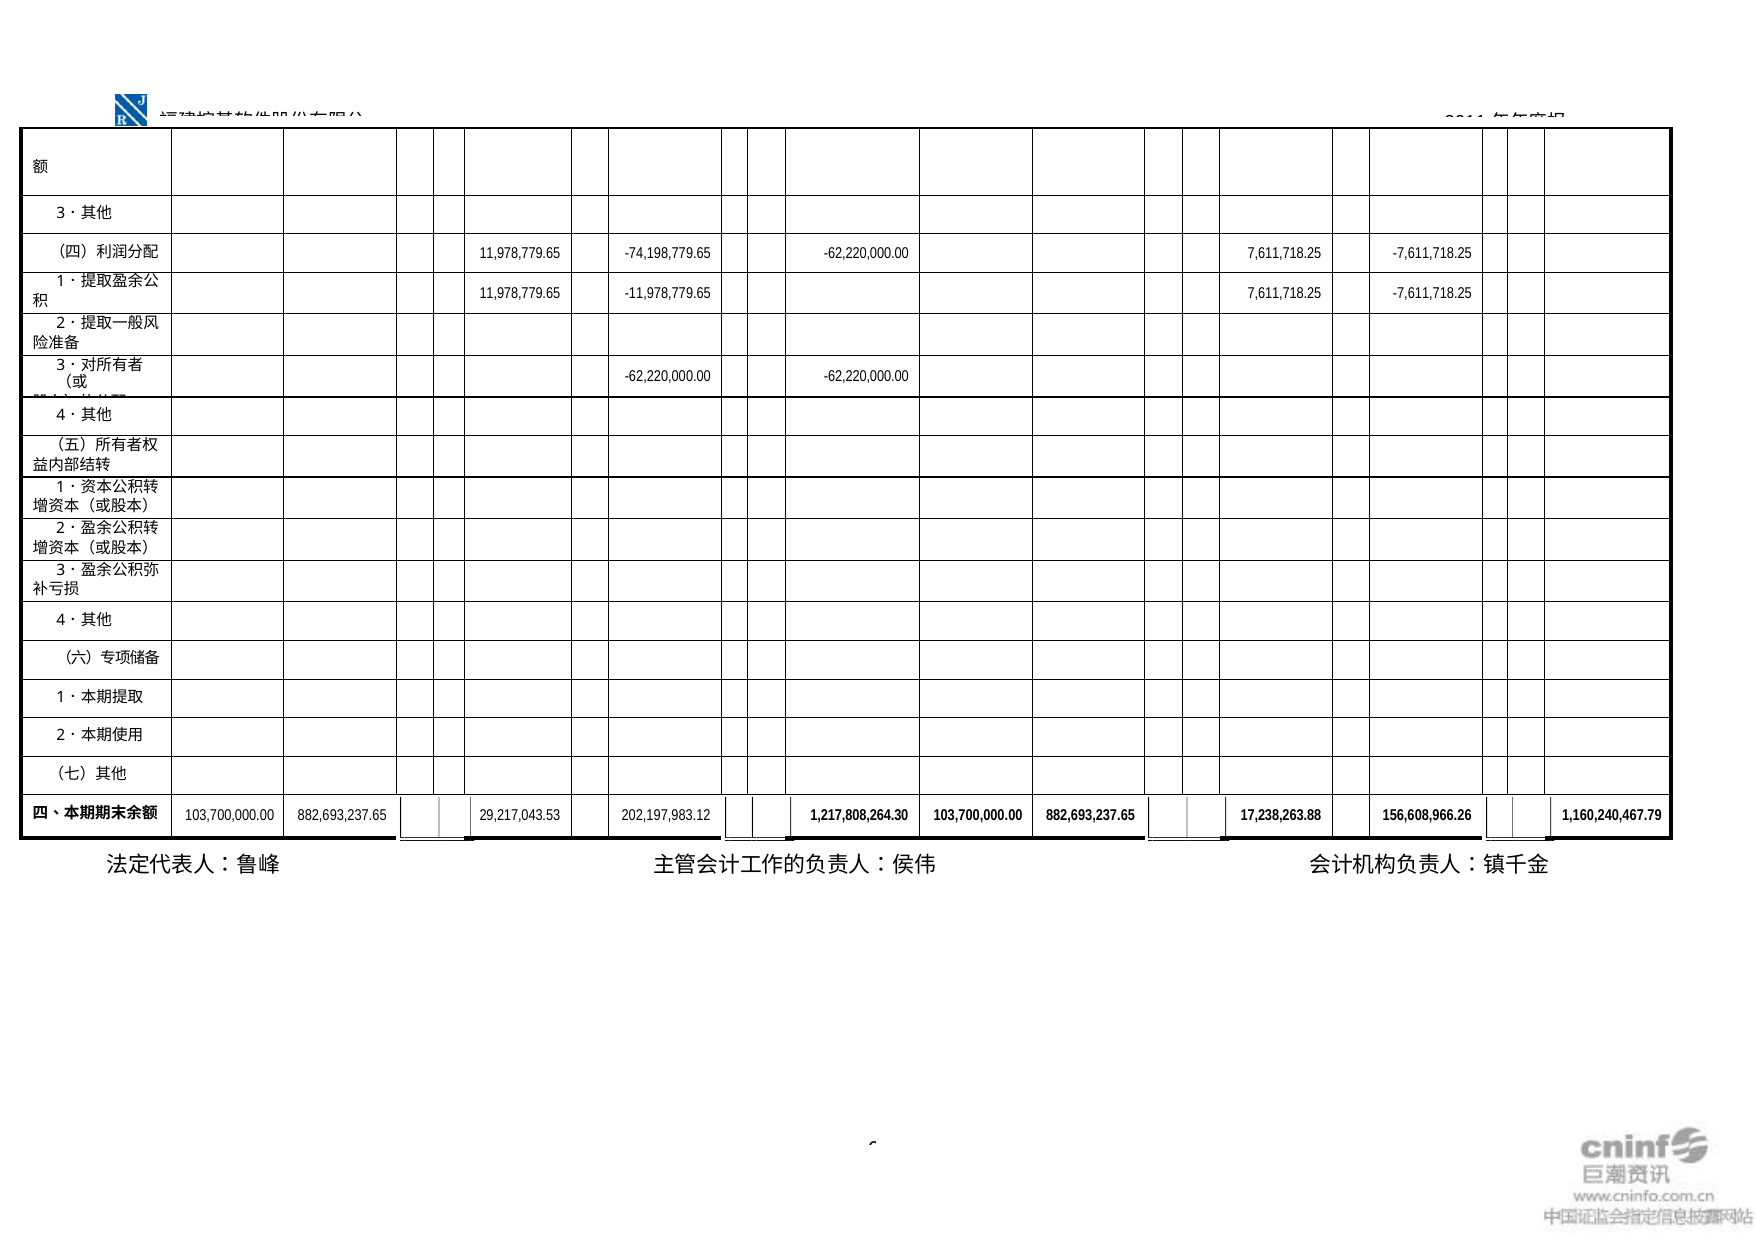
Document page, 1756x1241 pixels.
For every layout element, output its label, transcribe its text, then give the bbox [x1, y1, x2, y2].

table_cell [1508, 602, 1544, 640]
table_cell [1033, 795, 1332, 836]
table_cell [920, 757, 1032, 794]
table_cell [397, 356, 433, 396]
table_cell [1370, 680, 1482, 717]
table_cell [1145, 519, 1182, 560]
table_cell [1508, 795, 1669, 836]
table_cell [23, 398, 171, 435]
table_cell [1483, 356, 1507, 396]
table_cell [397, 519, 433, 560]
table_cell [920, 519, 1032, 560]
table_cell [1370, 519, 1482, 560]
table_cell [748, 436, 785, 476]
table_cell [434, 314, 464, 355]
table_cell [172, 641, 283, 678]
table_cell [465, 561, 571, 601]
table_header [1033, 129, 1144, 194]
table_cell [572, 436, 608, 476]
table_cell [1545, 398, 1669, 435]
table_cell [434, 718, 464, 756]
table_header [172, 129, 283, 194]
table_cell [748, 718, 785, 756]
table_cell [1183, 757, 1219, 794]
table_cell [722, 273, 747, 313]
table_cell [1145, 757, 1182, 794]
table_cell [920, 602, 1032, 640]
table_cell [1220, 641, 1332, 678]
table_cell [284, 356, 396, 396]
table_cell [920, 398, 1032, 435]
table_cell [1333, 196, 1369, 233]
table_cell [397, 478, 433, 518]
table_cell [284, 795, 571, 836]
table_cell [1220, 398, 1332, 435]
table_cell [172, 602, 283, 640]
picture [399, 836, 475, 841]
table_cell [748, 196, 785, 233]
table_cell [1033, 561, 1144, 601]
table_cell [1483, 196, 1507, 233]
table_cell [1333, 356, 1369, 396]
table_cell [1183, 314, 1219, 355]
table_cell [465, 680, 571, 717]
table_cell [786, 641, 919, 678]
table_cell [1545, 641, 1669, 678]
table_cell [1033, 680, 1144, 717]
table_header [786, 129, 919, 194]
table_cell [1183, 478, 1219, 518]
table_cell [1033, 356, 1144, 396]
picture [1147, 836, 1230, 841]
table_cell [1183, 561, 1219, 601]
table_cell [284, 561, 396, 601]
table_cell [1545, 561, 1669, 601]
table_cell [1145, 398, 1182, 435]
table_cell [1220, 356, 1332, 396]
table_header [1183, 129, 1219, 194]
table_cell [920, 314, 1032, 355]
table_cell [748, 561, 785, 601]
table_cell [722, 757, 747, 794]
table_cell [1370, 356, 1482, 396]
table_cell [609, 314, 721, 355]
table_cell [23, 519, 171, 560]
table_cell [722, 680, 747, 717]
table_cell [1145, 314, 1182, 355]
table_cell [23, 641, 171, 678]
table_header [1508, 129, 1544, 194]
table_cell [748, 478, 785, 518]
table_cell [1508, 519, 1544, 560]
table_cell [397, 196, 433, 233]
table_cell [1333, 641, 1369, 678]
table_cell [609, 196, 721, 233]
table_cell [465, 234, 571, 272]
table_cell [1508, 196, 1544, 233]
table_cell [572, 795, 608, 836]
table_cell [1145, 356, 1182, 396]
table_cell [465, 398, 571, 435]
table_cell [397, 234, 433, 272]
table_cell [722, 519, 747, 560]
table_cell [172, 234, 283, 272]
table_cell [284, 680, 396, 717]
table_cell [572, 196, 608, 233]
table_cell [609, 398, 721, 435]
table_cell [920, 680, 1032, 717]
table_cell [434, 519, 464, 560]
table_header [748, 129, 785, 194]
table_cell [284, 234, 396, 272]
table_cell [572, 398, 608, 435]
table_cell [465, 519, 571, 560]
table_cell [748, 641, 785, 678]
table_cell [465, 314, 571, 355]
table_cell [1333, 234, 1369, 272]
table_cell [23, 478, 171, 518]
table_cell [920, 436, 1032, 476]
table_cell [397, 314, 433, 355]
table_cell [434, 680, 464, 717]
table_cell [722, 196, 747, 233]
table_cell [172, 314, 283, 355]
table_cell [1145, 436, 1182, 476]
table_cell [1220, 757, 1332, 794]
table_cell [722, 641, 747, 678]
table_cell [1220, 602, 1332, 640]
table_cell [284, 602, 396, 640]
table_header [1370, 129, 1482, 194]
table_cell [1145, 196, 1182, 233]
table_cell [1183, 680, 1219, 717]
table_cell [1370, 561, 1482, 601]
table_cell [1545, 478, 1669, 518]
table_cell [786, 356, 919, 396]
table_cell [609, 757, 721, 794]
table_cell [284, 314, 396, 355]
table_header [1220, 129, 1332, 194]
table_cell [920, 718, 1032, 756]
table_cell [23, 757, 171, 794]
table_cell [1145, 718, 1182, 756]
text 法定代表人：鲁峰 主管会计工作的负责人：侯伟 会计机构负责人：镇千金 [106, 849, 1755, 879]
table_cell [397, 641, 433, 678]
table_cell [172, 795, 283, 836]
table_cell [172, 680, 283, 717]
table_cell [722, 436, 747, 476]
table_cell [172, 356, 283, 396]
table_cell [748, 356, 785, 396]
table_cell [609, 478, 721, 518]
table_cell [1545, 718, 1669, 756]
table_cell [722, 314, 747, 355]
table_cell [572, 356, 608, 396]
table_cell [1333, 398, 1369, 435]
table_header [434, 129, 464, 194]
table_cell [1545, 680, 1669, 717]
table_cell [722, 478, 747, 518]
picture [115, 94, 147, 126]
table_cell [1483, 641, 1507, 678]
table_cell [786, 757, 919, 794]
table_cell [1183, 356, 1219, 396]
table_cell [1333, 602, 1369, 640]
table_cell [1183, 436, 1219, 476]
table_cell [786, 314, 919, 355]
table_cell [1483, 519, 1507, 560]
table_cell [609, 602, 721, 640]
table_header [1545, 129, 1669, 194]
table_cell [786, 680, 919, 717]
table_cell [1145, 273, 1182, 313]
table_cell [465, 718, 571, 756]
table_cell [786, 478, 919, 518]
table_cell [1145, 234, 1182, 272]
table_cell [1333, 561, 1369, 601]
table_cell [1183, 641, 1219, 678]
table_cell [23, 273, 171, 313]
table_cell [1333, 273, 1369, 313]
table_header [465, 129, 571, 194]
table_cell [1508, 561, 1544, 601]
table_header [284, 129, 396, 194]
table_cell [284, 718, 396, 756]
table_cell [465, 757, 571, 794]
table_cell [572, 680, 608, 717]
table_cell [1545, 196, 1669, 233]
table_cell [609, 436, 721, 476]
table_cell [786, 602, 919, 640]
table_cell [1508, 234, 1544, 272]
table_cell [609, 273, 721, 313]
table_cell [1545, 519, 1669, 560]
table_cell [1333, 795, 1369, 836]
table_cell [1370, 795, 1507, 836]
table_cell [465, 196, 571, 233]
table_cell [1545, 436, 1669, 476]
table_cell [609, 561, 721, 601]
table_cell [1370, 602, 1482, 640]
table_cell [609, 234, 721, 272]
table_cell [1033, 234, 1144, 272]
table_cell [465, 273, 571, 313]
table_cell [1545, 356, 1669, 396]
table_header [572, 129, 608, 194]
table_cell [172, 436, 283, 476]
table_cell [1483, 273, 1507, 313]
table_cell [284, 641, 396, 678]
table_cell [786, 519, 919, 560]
picture [724, 836, 795, 841]
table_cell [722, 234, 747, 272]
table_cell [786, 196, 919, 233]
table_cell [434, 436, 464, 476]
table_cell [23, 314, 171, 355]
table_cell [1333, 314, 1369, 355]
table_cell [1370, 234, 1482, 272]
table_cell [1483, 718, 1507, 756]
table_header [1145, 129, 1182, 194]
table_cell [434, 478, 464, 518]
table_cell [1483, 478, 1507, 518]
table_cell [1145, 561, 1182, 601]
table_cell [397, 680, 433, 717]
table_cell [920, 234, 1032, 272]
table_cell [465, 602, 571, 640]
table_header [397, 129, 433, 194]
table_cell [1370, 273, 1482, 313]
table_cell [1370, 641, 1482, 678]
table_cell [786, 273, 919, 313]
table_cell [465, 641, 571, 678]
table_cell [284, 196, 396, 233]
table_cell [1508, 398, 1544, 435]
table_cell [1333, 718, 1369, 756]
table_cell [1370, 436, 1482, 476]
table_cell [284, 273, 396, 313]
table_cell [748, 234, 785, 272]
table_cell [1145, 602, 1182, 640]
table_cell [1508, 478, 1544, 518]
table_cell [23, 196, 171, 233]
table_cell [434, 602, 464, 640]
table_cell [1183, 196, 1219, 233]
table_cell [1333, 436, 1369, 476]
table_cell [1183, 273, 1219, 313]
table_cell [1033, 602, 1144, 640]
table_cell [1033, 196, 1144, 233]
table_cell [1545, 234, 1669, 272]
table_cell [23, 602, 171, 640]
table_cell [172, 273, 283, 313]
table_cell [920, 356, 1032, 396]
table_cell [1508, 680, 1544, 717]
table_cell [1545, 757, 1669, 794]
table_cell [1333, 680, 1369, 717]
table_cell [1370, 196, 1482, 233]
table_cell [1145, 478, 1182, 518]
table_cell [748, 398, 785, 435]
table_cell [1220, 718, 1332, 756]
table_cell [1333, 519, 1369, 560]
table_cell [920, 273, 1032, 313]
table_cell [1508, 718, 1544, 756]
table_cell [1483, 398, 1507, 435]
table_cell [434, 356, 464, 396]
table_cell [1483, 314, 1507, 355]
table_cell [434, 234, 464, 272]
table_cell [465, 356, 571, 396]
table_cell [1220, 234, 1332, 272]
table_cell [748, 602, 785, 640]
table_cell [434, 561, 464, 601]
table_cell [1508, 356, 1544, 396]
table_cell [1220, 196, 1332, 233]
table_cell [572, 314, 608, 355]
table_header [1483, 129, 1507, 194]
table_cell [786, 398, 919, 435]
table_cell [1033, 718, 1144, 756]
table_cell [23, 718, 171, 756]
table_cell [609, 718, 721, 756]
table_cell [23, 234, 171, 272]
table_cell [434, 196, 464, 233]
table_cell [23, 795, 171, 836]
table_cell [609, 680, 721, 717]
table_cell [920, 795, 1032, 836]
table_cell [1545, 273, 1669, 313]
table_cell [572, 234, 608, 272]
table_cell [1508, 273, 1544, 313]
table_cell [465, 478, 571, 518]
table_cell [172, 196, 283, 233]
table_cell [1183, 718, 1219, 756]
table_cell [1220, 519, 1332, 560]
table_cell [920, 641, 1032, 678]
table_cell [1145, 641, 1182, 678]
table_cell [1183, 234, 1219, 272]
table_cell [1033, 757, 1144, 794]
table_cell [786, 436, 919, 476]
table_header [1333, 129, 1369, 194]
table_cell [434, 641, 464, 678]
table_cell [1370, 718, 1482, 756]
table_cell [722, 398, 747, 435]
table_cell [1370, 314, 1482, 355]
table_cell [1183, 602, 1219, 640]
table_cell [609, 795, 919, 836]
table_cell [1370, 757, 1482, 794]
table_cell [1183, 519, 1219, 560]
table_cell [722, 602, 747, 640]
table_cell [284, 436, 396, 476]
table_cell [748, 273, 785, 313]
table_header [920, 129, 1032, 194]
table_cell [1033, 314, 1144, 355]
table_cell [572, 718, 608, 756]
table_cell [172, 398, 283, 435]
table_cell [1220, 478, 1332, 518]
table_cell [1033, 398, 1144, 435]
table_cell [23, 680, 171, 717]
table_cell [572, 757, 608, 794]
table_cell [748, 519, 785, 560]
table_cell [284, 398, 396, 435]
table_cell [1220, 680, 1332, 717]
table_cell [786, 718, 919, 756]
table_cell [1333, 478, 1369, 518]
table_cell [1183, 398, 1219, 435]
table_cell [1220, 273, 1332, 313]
picture [1543, 1119, 1755, 1241]
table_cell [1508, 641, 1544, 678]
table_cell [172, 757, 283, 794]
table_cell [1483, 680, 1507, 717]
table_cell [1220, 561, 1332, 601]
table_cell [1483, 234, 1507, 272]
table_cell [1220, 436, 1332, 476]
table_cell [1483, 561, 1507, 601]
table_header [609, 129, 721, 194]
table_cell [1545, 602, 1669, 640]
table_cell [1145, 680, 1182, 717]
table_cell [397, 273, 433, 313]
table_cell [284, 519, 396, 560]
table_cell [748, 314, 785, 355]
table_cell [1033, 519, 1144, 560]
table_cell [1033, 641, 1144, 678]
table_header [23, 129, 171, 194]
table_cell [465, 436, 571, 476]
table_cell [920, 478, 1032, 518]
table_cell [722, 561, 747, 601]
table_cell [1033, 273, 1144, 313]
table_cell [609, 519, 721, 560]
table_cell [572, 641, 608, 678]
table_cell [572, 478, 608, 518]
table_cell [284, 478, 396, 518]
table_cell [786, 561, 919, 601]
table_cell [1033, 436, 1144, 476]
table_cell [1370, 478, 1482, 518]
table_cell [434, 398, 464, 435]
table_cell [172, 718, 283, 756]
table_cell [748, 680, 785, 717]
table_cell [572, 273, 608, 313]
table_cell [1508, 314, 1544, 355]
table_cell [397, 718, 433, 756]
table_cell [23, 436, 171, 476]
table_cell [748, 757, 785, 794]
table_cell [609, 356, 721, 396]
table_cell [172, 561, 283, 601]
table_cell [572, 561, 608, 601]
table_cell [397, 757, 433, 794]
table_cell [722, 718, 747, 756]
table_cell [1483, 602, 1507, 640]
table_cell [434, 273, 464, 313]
picture [1485, 796, 1555, 841]
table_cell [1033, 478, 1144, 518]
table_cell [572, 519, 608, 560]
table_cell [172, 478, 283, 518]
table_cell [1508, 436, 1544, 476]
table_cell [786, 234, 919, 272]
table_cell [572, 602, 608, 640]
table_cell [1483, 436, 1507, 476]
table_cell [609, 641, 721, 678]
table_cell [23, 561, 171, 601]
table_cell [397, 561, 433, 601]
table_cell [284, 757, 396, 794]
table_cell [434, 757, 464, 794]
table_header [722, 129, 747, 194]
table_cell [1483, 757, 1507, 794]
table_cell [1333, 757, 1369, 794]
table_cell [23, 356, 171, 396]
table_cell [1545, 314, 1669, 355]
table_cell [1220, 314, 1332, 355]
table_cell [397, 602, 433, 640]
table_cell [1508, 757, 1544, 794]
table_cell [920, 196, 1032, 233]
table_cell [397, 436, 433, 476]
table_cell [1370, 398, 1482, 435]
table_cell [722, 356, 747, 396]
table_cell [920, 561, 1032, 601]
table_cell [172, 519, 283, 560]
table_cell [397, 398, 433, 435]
